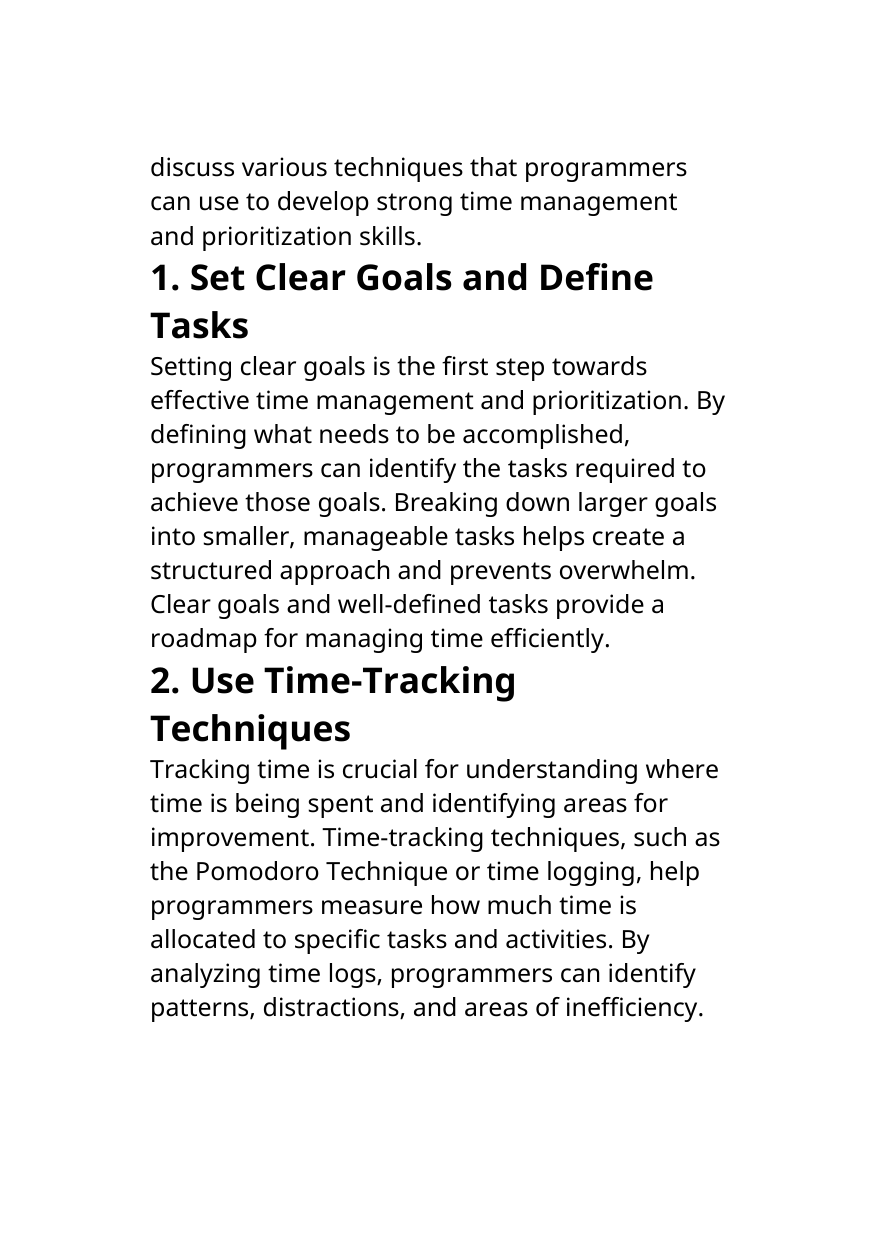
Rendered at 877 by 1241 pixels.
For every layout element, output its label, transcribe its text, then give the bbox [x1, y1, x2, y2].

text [150, 752, 727, 1024]
subtitle 1. Set Clear Goals and Define Tasks [150, 252, 727, 349]
text Setting clear goals is the first step towards effective time management and prioritization. By defining what needs to be accomplished, programmers can identify the tasks required to achieve those goals. Breaking down larger goals into smaller, manageable tasks helps create a structured approach and prevents overwhelm. Clear goals and well-defined tasks provide a roadmap for managing time efficiently. [150, 349, 727, 655]
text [150, 150, 727, 252]
subtitle 2. Use Time-Tracking Techniques [150, 655, 727, 752]
